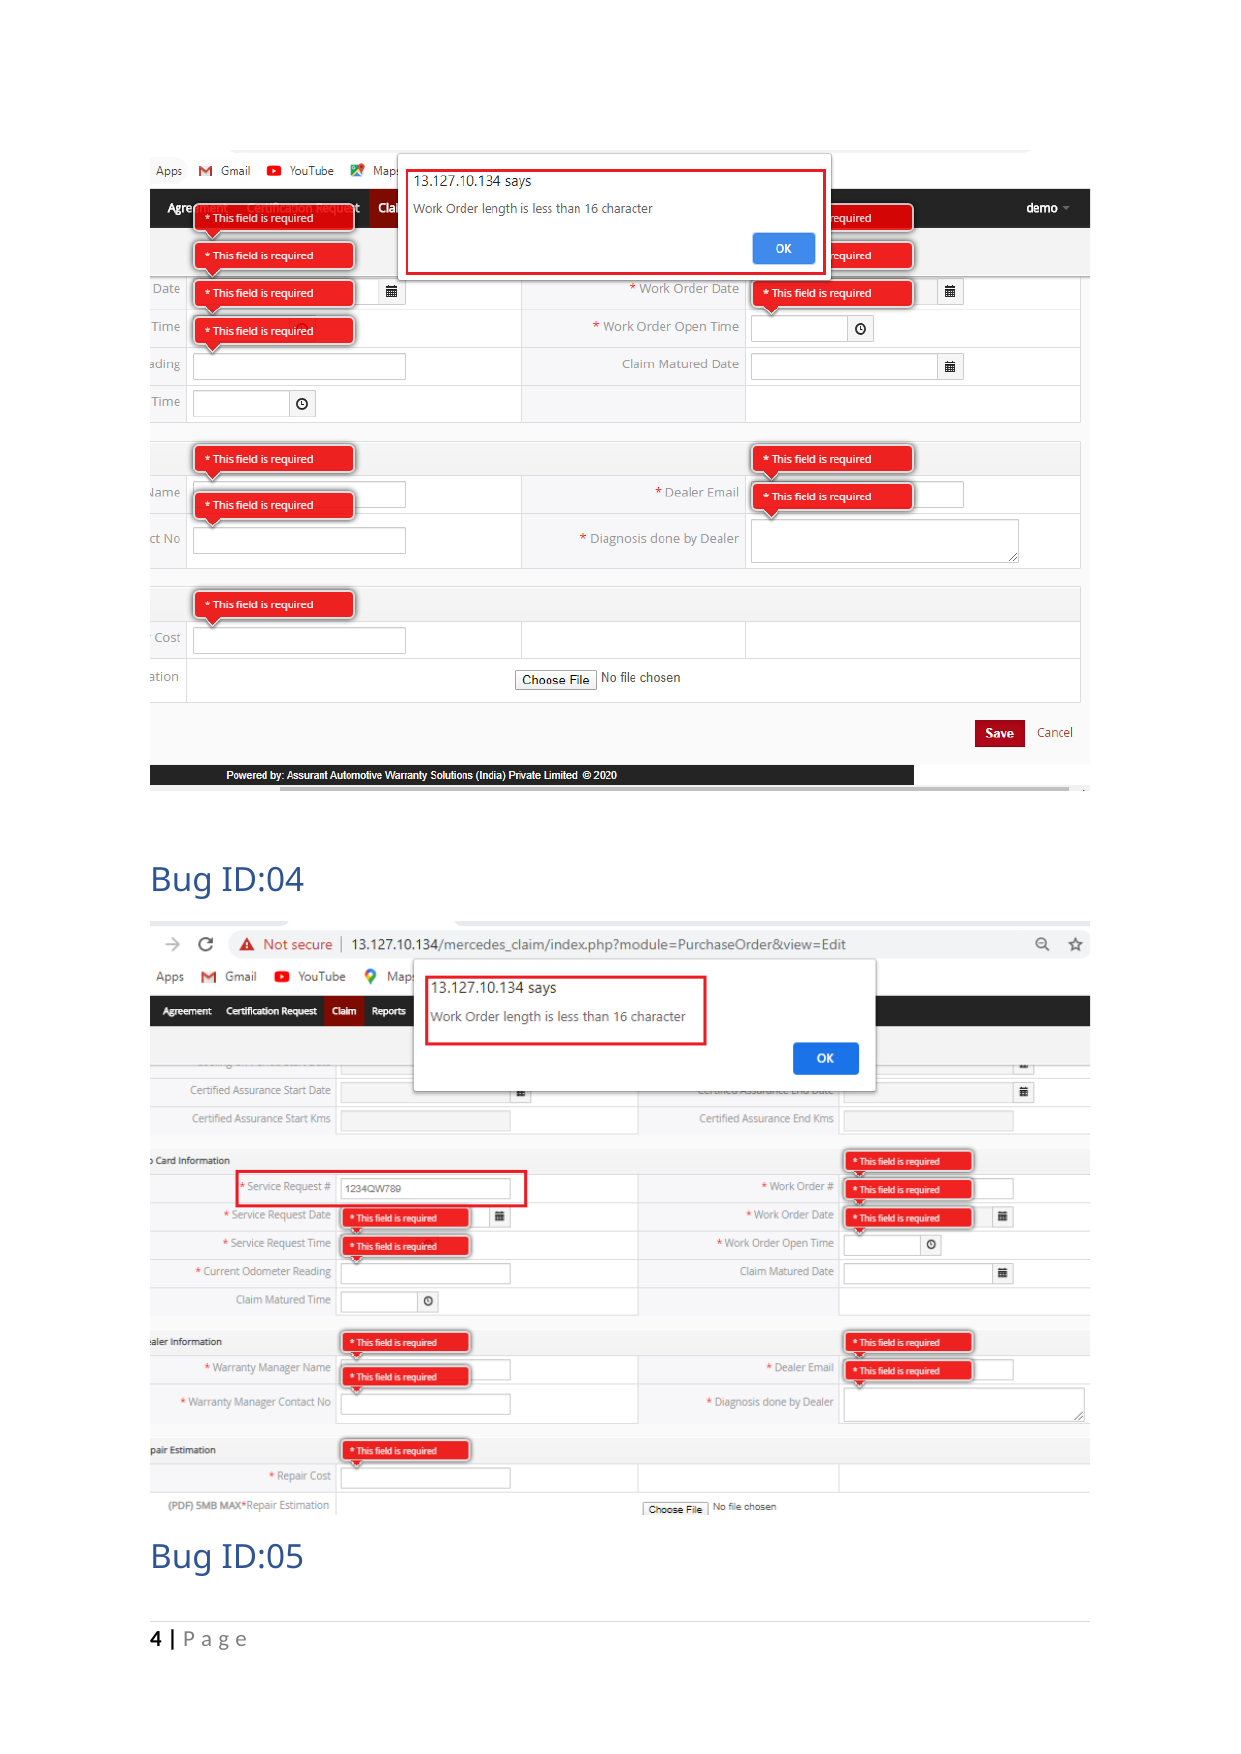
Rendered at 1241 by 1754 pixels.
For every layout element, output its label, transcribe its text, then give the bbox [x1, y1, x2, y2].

text Bug ID:04 [150, 856, 1090, 901]
picture [150, 150, 1091, 791]
text Bug ID:05 [150, 1533, 1090, 1579]
picture [150, 921, 1091, 1515]
